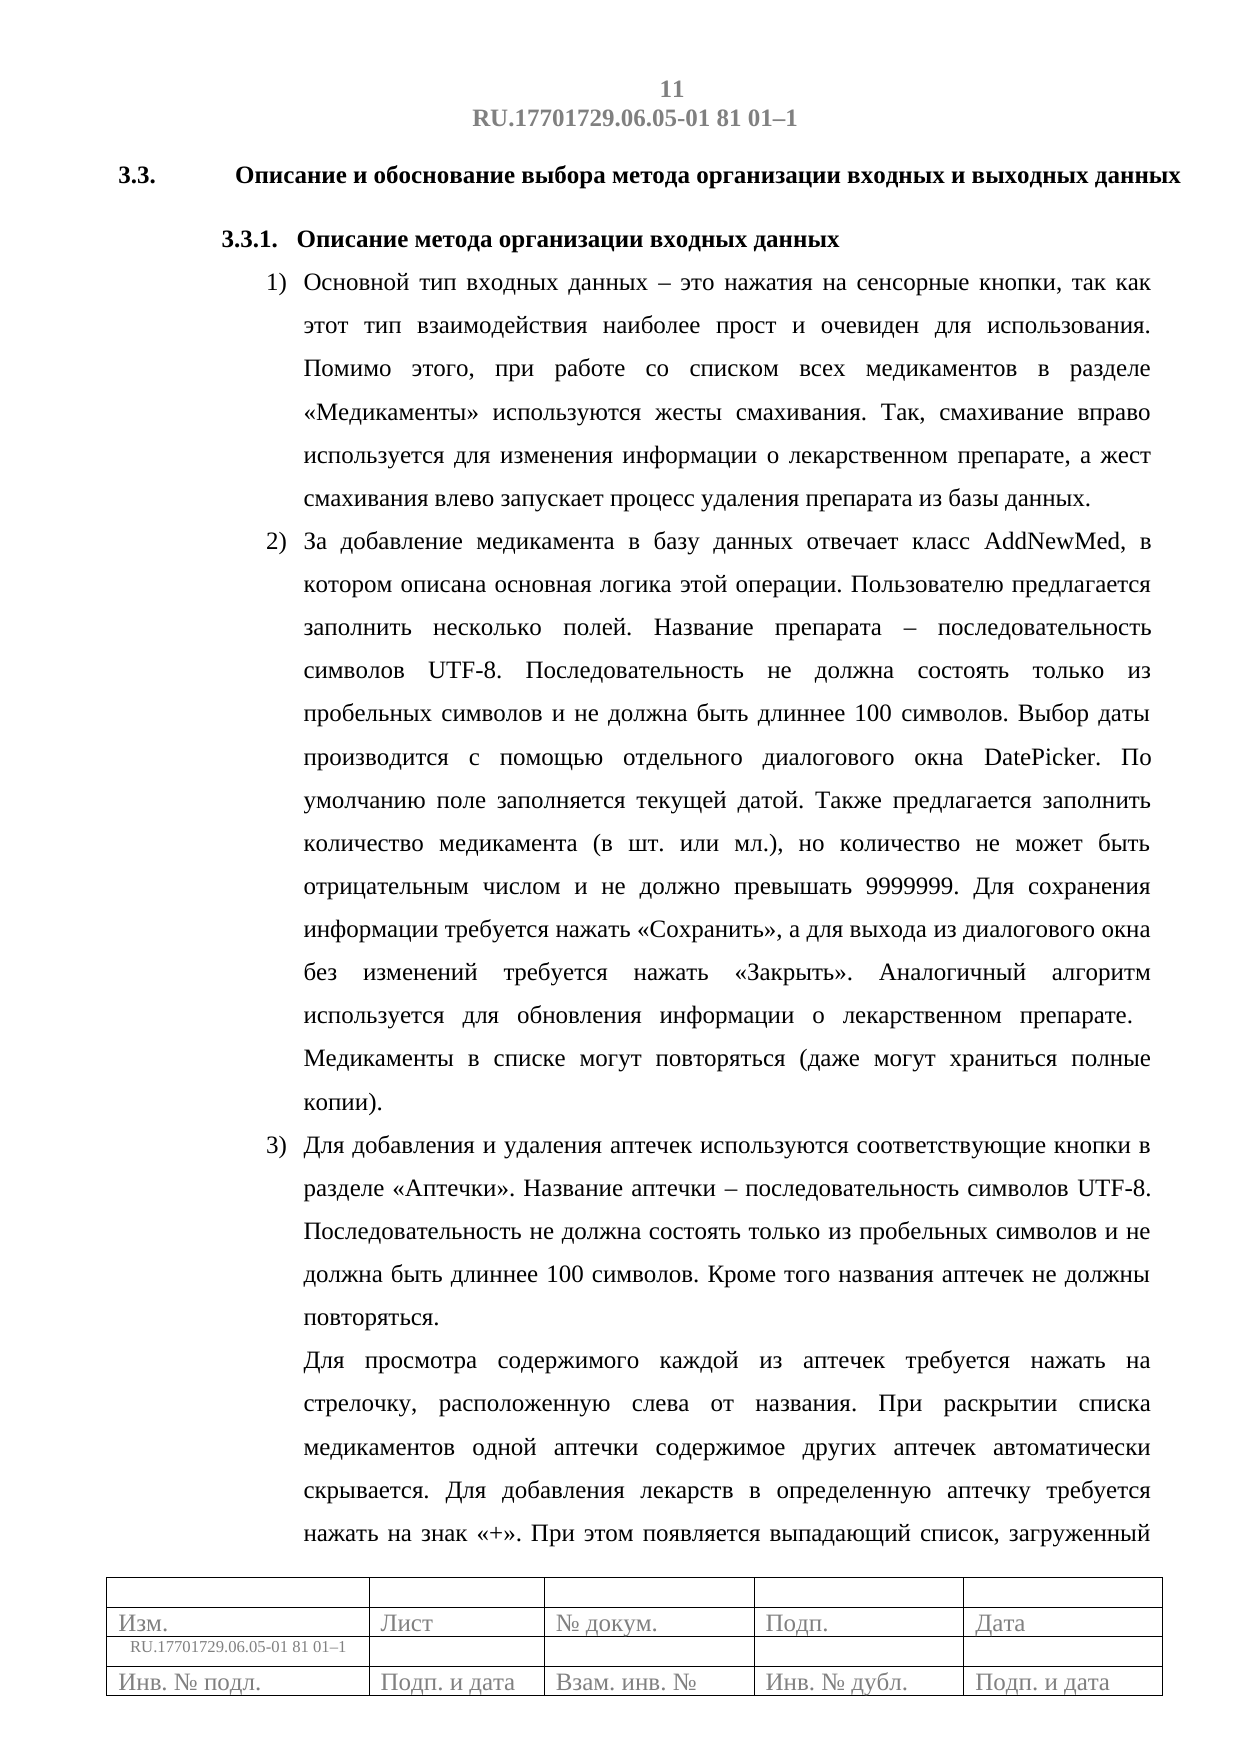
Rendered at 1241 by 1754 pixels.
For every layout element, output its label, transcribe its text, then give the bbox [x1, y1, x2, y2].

text Описание метода организации входных данных [221, 224, 1152, 253]
list За добавление медикамента в базу данных отвечает класс AddNewMed, в котором описана основная логика этой операции. Пользователю предлагается заполнить несколько полей. Название препарата – последовательность символов UTF-8. Последовательность не должна состоять только из пробельных символов и не должна быть длиннее 100 символов. Выбор даты производится с помощью отдельного диалогового окна DatePicker. По умолчанию поле заполняется текущей датой. Также предлагается заполнить количество медикамента (в шт. или мл.), но количество не может быть отрицательным числом и не должно превышать 9999999. Для сохранения информации требуется нажать «Сохранить», а для выхода из диалогового окна без изменений требуется нажать «Закрыть». Аналогичный алгоритм используется для обновления информации о лекарственном препарате. Медикаменты в списке могут повторяться (даже могут храниться полные копии). [266, 526, 1152, 1115]
text Описание и обоснование выбора метода организации входных и выходных данных [118, 160, 1152, 189]
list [266, 1130, 1152, 1547]
list Основной тип входных данных – это нажатия на сенсорные кнопки, так как этот тип взаимодействия наиболее прост и очевиден для использования. Помимо этого, при работе со списком всех медикаментов в разделе «Медикаменты» используются жесты смахивания. Так, смахивание вправо используется для изменения информации о лекарственном препарате, а жест смахивания влево запускает процесс удаления препарата из базы данных. [266, 267, 1152, 512]
